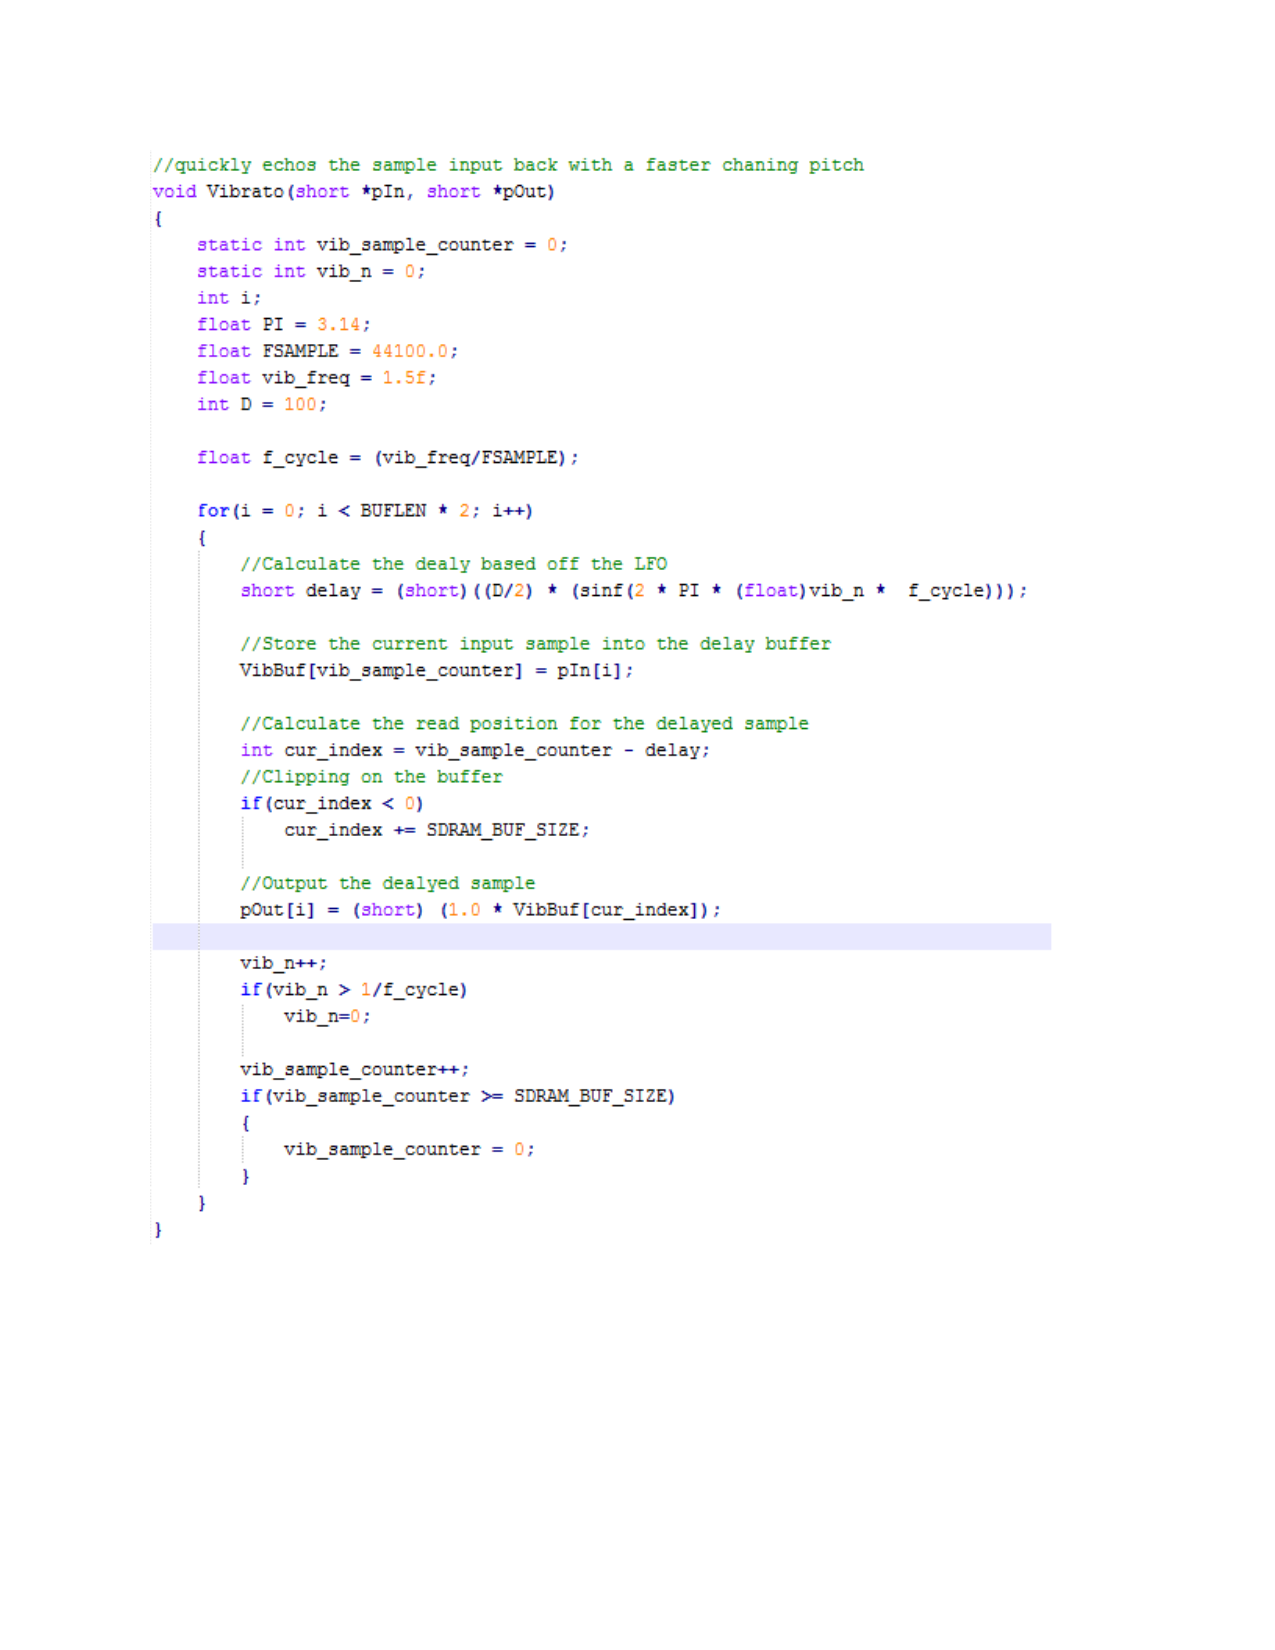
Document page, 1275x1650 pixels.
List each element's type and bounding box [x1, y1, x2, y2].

picture [150, 150, 1052, 1246]
